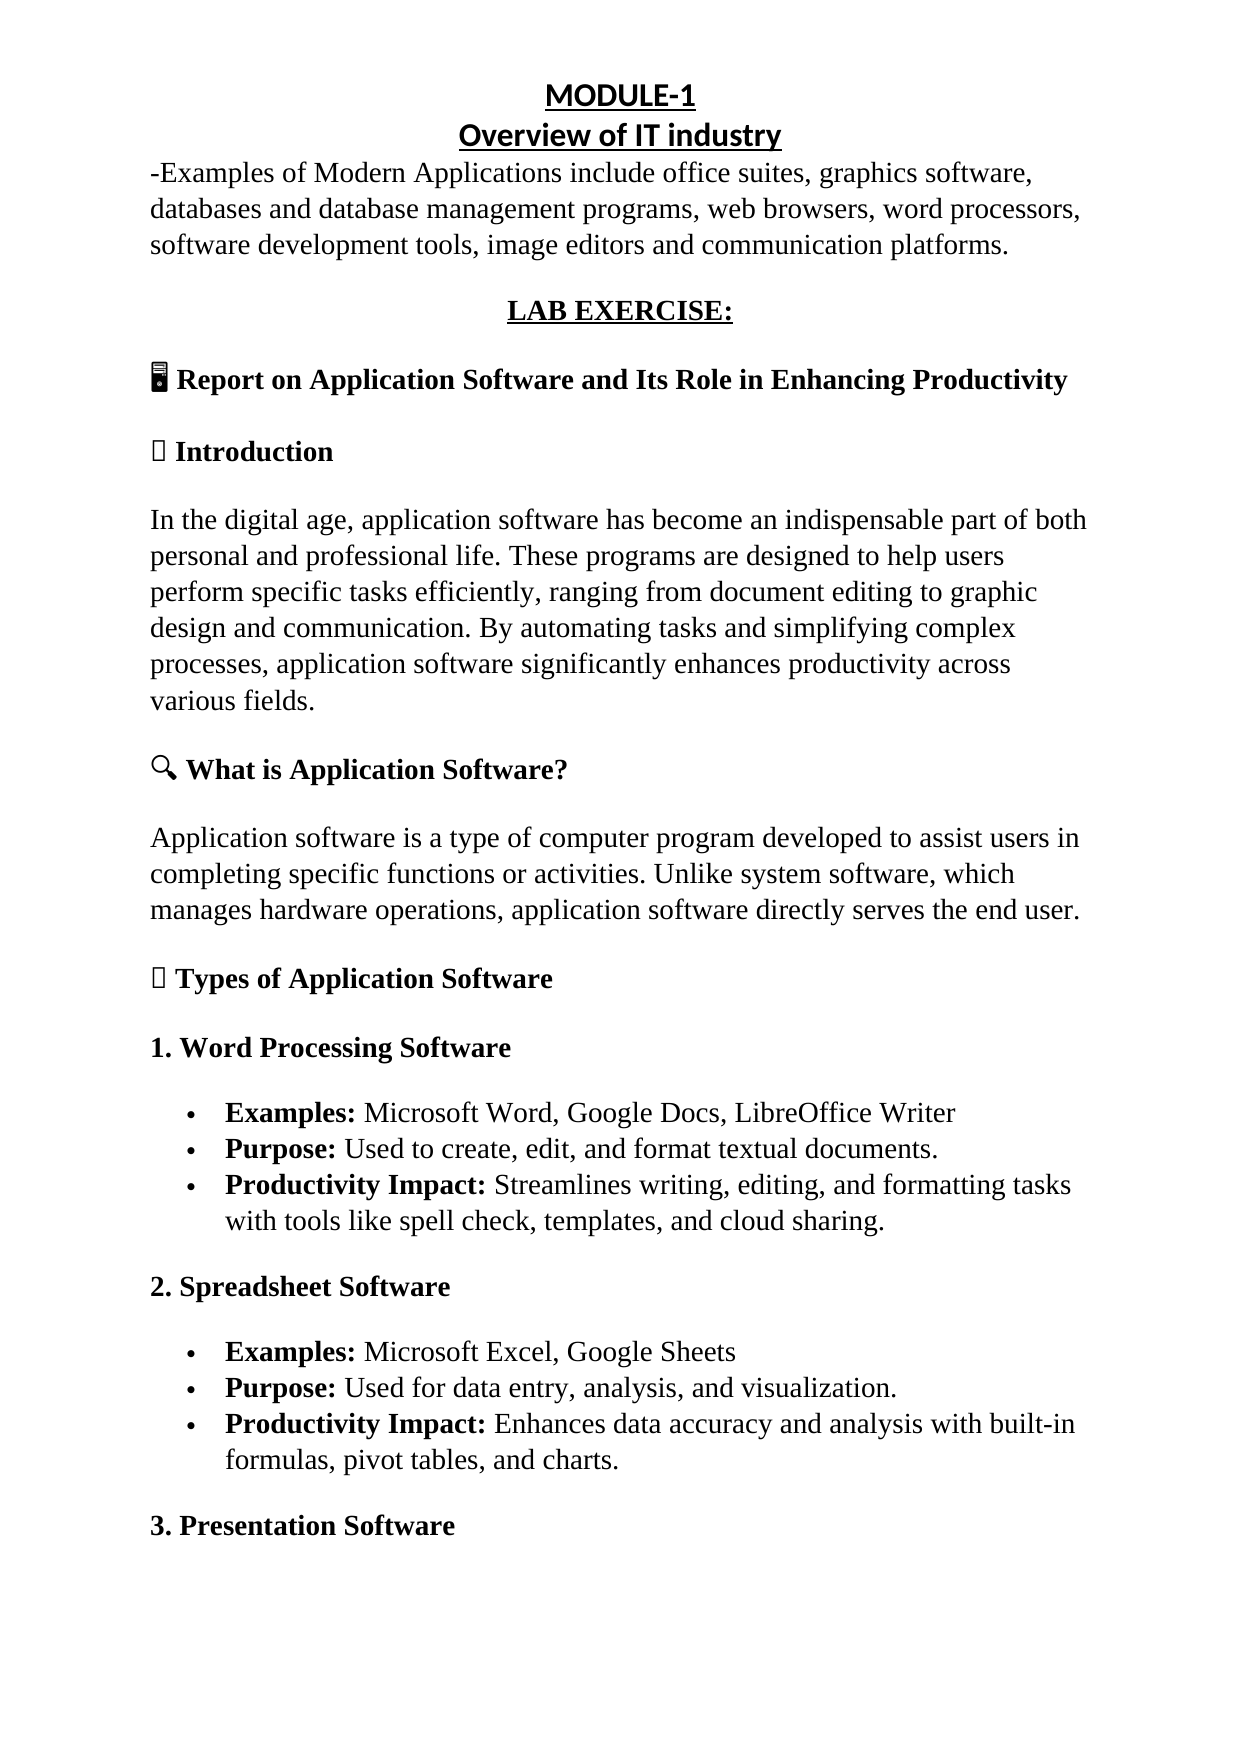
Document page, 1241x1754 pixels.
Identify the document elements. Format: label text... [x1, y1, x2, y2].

list Productivity Impact: Enhances data accuracy and analysis with built-in formulas, pivot tables, and charts. [187, 1406, 1090, 1476]
text 📌 Introduction [150, 430, 1090, 470]
list Purpose: Used to create, edit, and format textual documents. [187, 1131, 1090, 1165]
text 🔍 What is Application Software? [150, 748, 1090, 788]
text 📂 Types of Application Software [150, 958, 1090, 997]
text Application software is a type of computer program developed to assist users in completing specific functions or activities. Unlike system software, which manages hardware operations, application software directly serves the end user. [150, 820, 1090, 926]
text LAB EXERCISE: [150, 293, 1090, 326]
list Examples: Microsoft Word, Google Docs, LibreOffice Writer [187, 1095, 1090, 1128]
text 1. Word Processing Software [150, 1030, 1090, 1063]
list Productivity Impact: Streamlines writing, editing, and formatting tasks with tools like spell check, templates, and cloud sharing. [187, 1167, 1090, 1237]
text In the digital age, application software has become an indispensable part of both personal and professional life. These programs are designed to help users perform specific tasks efficiently, ranging from document editing to graphic design and communication. By automating tasks and simplifying complex processes, application software significantly enhances productivity across various fields. [150, 502, 1090, 716]
text 2. Spreadsheet Software [150, 1269, 1090, 1302]
list Examples: Microsoft Excel, Google Sheets [187, 1334, 1090, 1368]
list Purpose: Used for data entry, analysis, and visualization. [187, 1370, 1090, 1404]
text 🖥️ Report on Application Software and Its Role in Enhancing Productivity [150, 358, 1090, 398]
text -Examples of Modern Applications include office suites, graphics software, databases and database management programs, web browsers, word processors, software development tools, image editors and communication platforms. [150, 155, 1090, 261]
text 3. Presentation Software [150, 1508, 1090, 1541]
